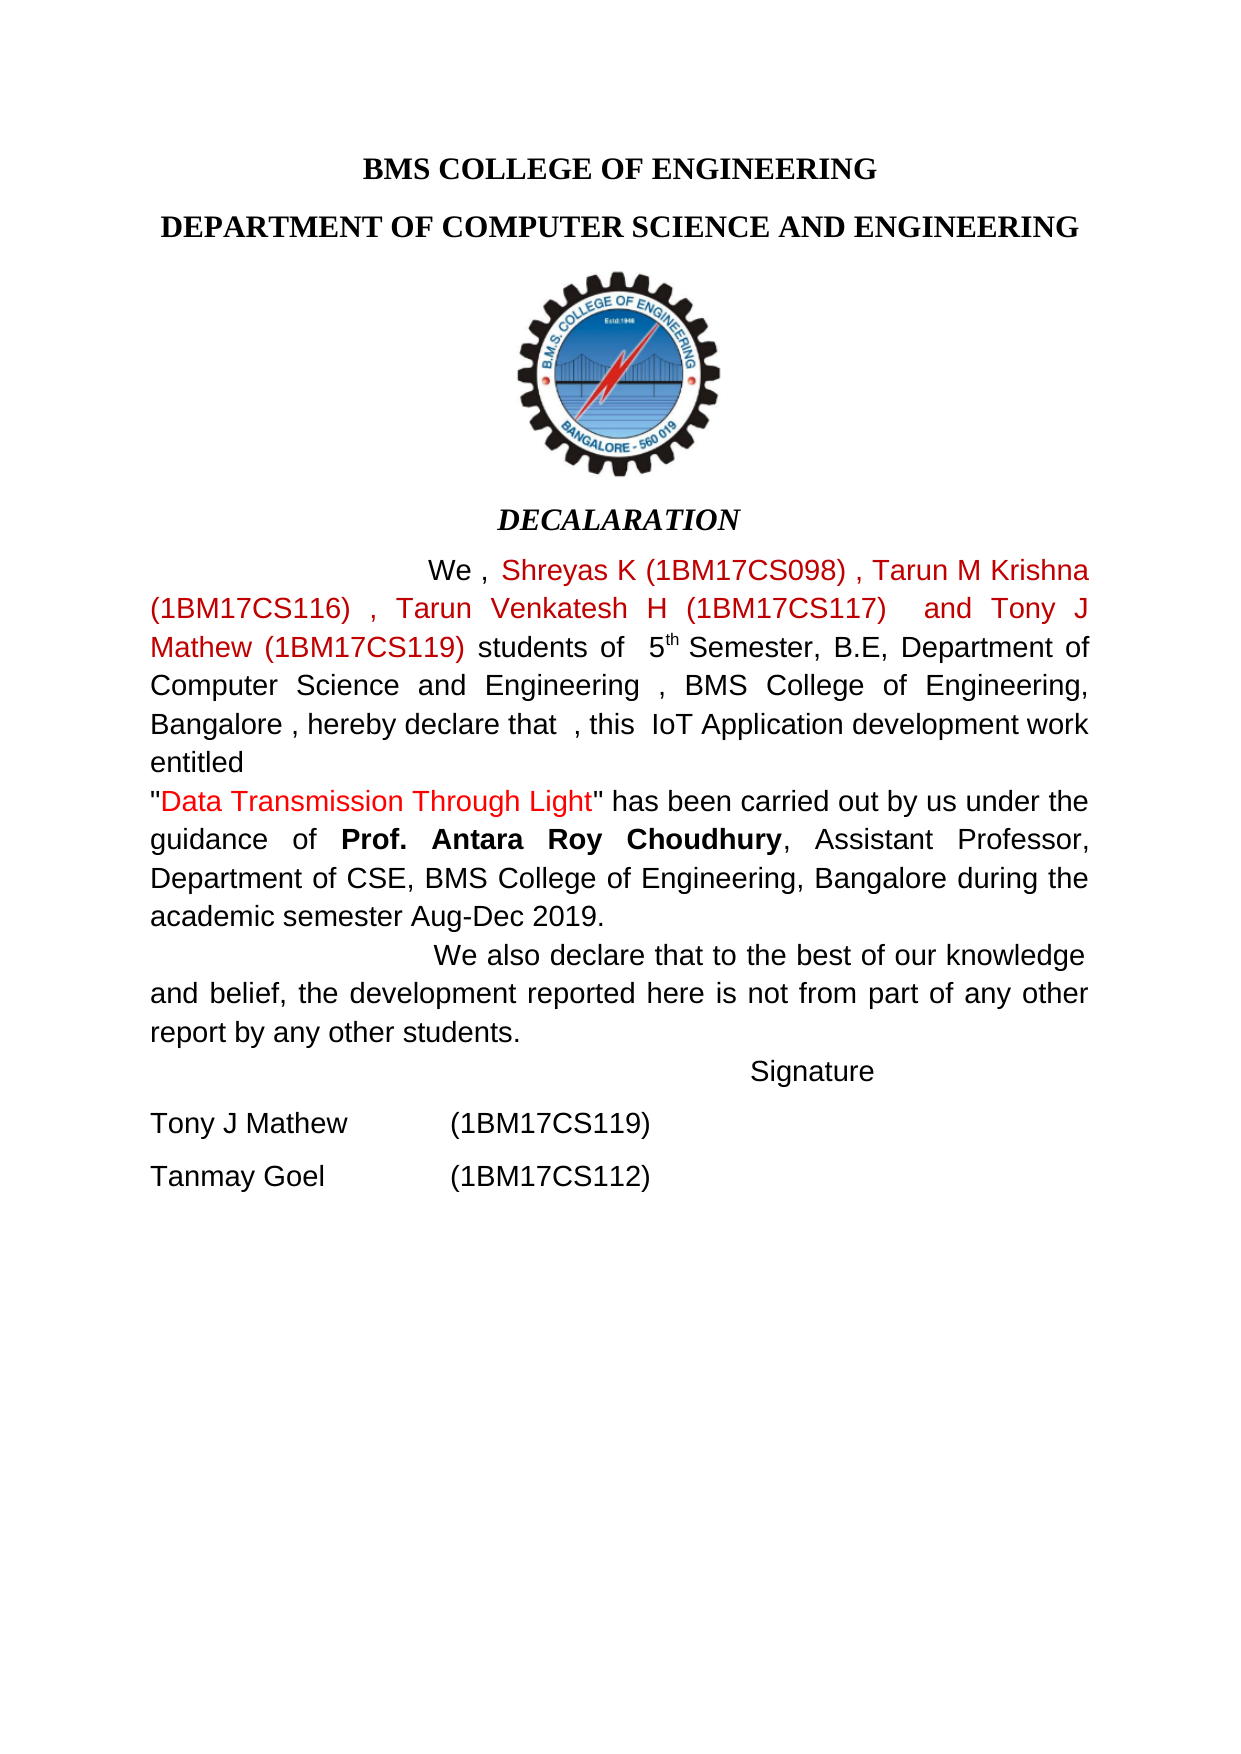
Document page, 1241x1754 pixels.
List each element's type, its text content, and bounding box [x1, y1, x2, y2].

text BMS College of EngineerinG [150, 150, 1090, 186]
text DECALARATION [150, 501, 1090, 537]
text Signature [150, 1053, 1090, 1087]
text We , Shreyas K (1BM17CS098) , Tarun M Krishna (1BM17CS116) , Tarun Venkatesh H (1BM17CS117) and Tony J Mathew (1BM17CS119) students of 5th Semester, B.E, Department of Computer Science and Engineering , BMS College of Engineering, Bangalore , hereby declare that , this IoT Application development work entitled [150, 552, 1090, 779]
text "Data Transmission Through Light" has been carried out by us under the guidance of Prof. Antara Roy Choudhury, Assistant Professor, Department of CSE, BMS College of Engineering, Bangalore during the academic semester Aug-Dec 2019. [150, 784, 1090, 933]
text We also declare that to the best of our knowledge and belief, the development reported here is not from part of any other report by any other students. [150, 938, 1090, 1048]
picture [506, 265, 735, 484]
text Tanmay Goel (1BM17CS112) [150, 1159, 1090, 1193]
text DEPARTMENT OF COMPUTER SCIENCE AND ENGINEERING [150, 208, 1090, 244]
text Tony J Mathew (1BM17CS119) [150, 1106, 1090, 1140]
